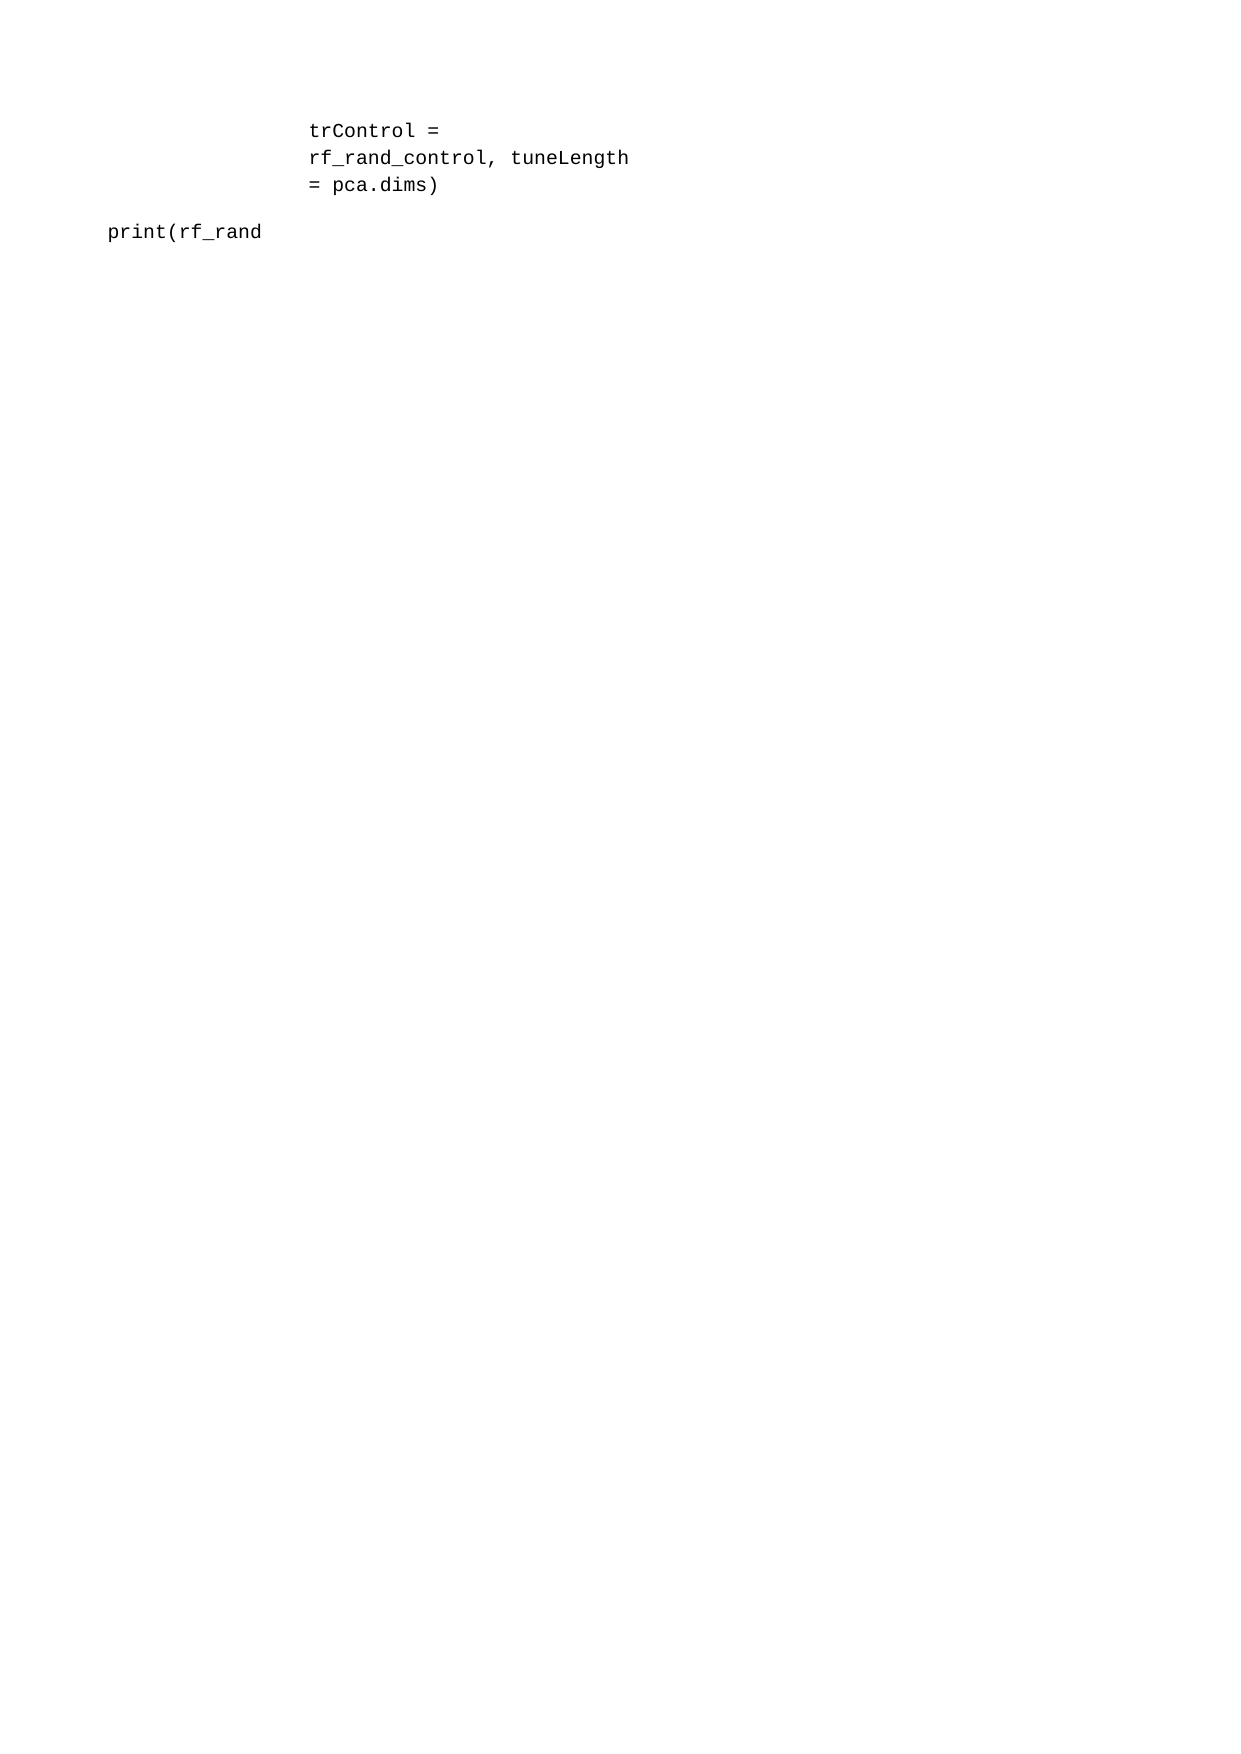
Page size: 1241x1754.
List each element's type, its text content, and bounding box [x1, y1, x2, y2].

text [308, 121, 639, 198]
text print(rf_rand [107, 222, 1146, 244]
